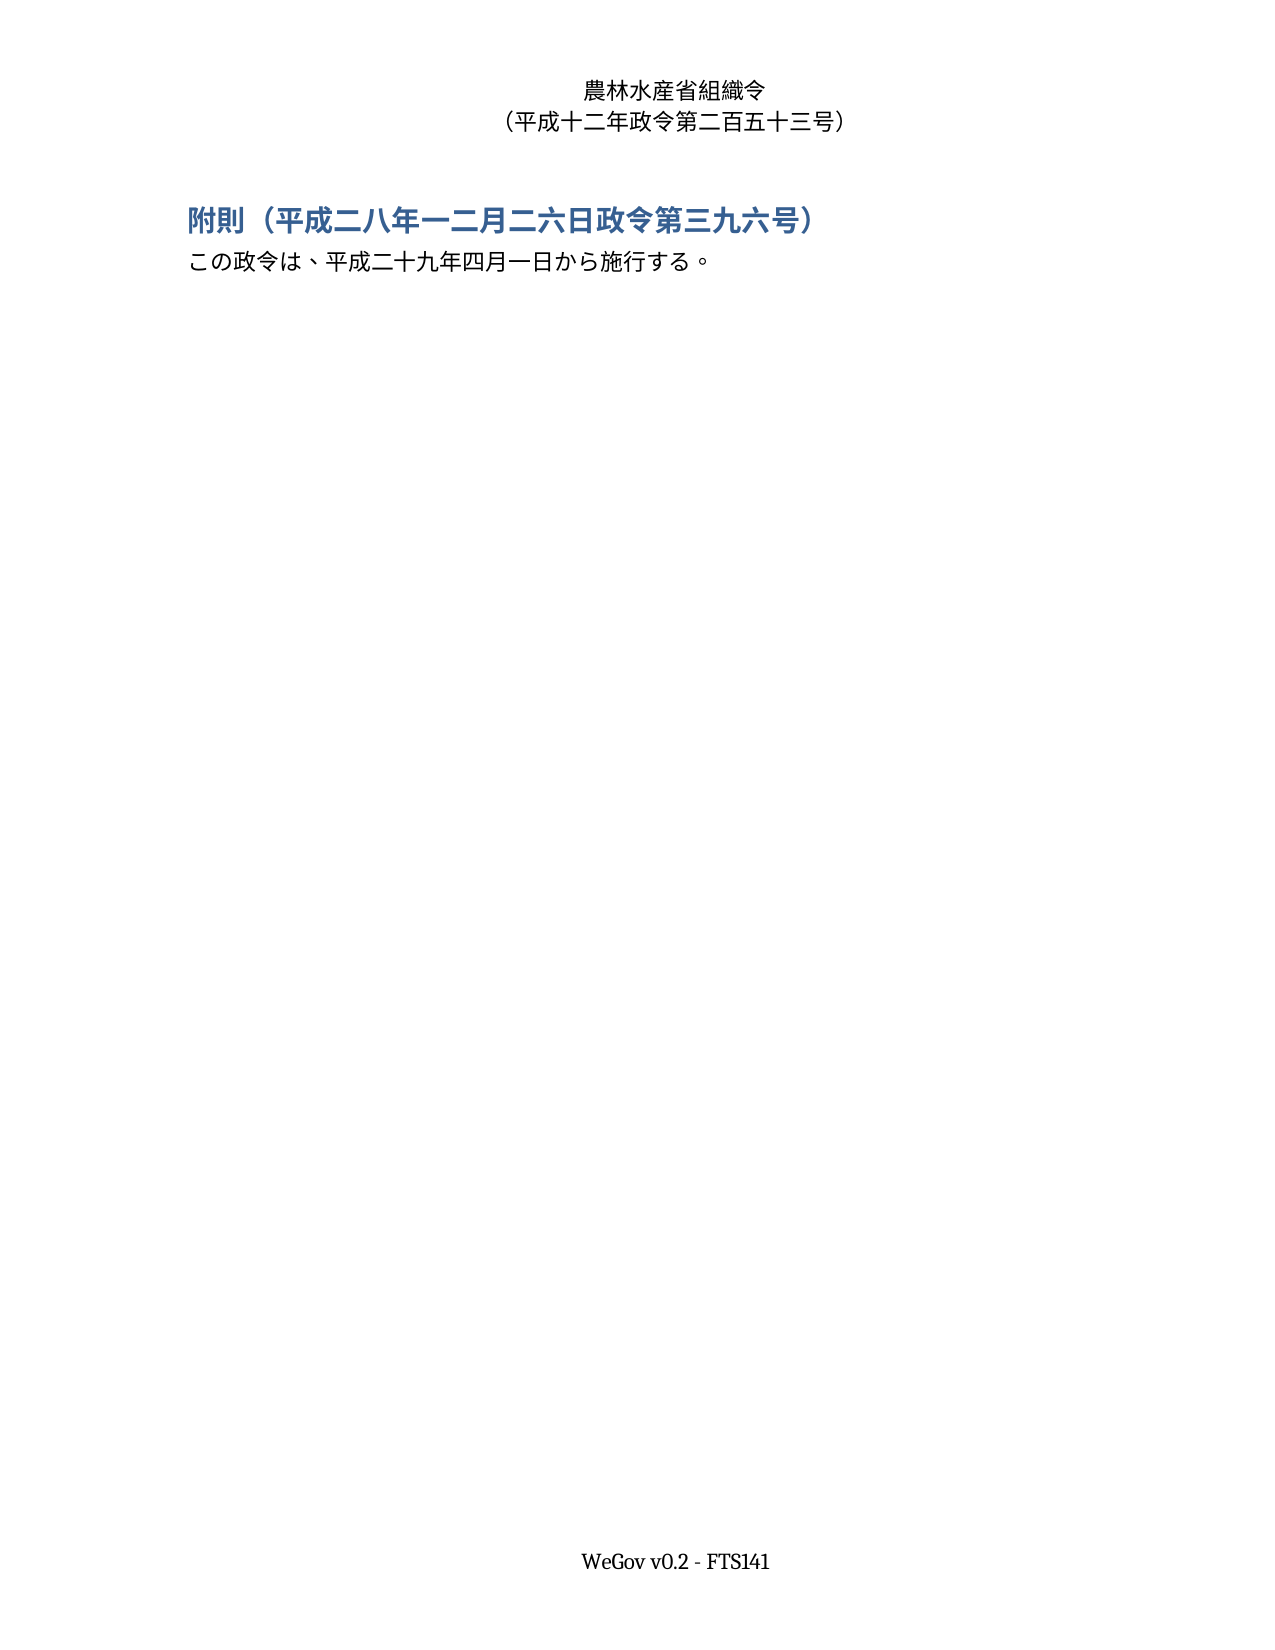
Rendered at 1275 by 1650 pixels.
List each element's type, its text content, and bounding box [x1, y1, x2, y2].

subtitle 附則（平成二八年一二月二六日政令第三九六号） [187, 200, 1087, 240]
text この政令は、平成二十九年四月一日から施行する。 [187, 246, 1087, 277]
